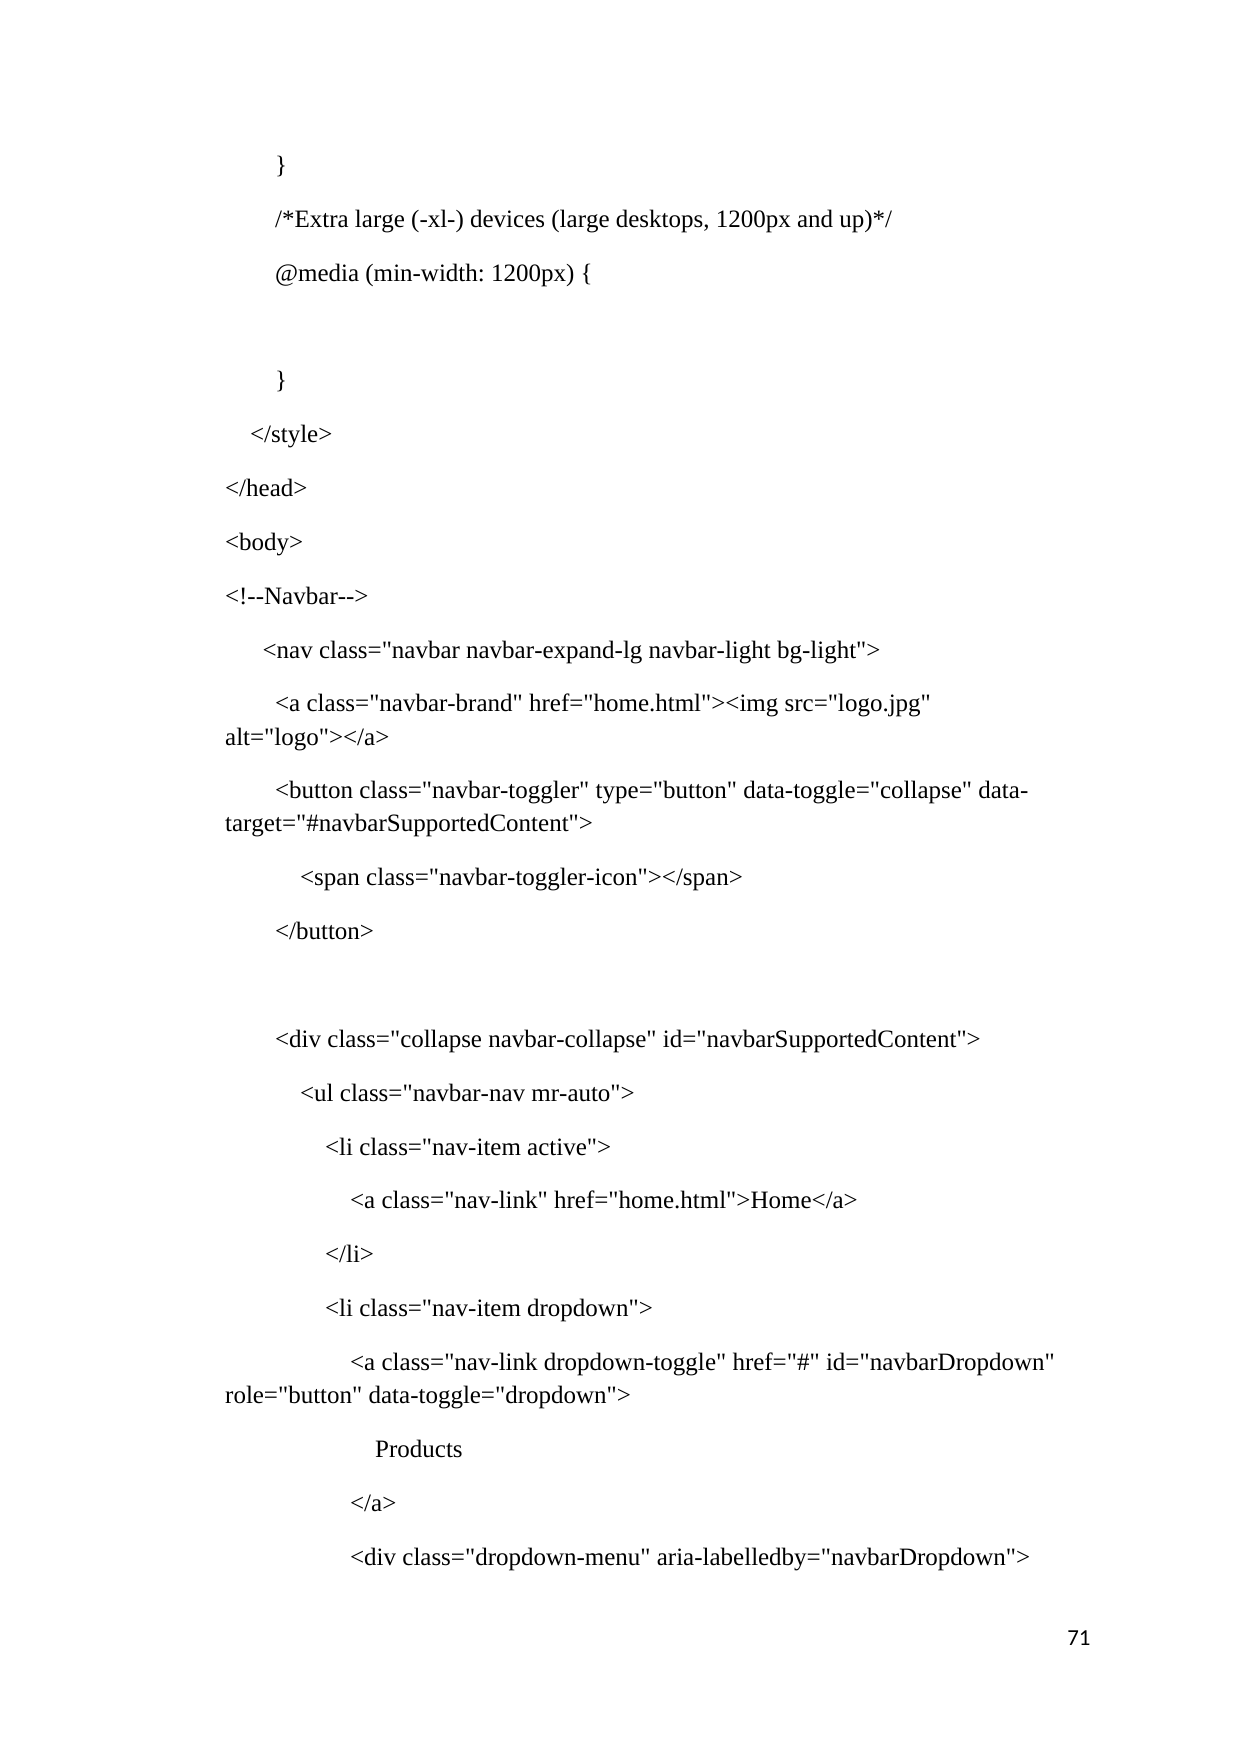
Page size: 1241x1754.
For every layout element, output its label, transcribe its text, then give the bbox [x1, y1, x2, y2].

text <span class="navbar-toggler-icon"></span> [225, 862, 1090, 891]
text <body> [225, 527, 1090, 556]
text } [225, 365, 1090, 394]
text <a class="nav-link dropdown-toggle" href="#" id="navbarDropdown" role="button" data-toggle="dropdown"> [225, 1347, 1090, 1409]
text </button> [225, 916, 1090, 945]
text <nav class="navbar navbar-expand-lg navbar-light bg-light"> [225, 635, 1090, 663]
text Products [225, 1434, 1090, 1463]
text <a class="navbar-brand" href="home.html"><img src="logo.jpg" alt="logo"></a> [225, 688, 1090, 750]
text </li> [225, 1239, 1090, 1268]
text <button class="navbar-toggler" type="button" data-toggle="collapse" data-target="#navbarSupportedContent"> [225, 775, 1090, 837]
text <!--Navbar--> [225, 581, 1090, 609]
text <li class="nav-item dropdown"> [225, 1293, 1090, 1322]
text <a class="nav-link" href="home.html">Home</a> [225, 1185, 1090, 1214]
text <div class="collapse navbar-collapse" id="navbarSupportedContent"> [225, 1024, 1090, 1053]
text } [225, 150, 1090, 179]
text <ul class="navbar-nav mr-auto"> [225, 1078, 1090, 1106]
text <div class="dropdown-menu" aria-labelledby="navbarDropdown"> [225, 1542, 1090, 1570]
text /*Extra large (-xl-) devices (large desktops, 1200px and up)*/ [225, 204, 1090, 233]
text <li class="nav-item active"> [225, 1132, 1090, 1160]
text </a> [225, 1488, 1090, 1516]
text @media (min-width: 1200px) { [225, 258, 1090, 286]
text </style> [225, 419, 1090, 448]
text </head> [225, 473, 1090, 502]
